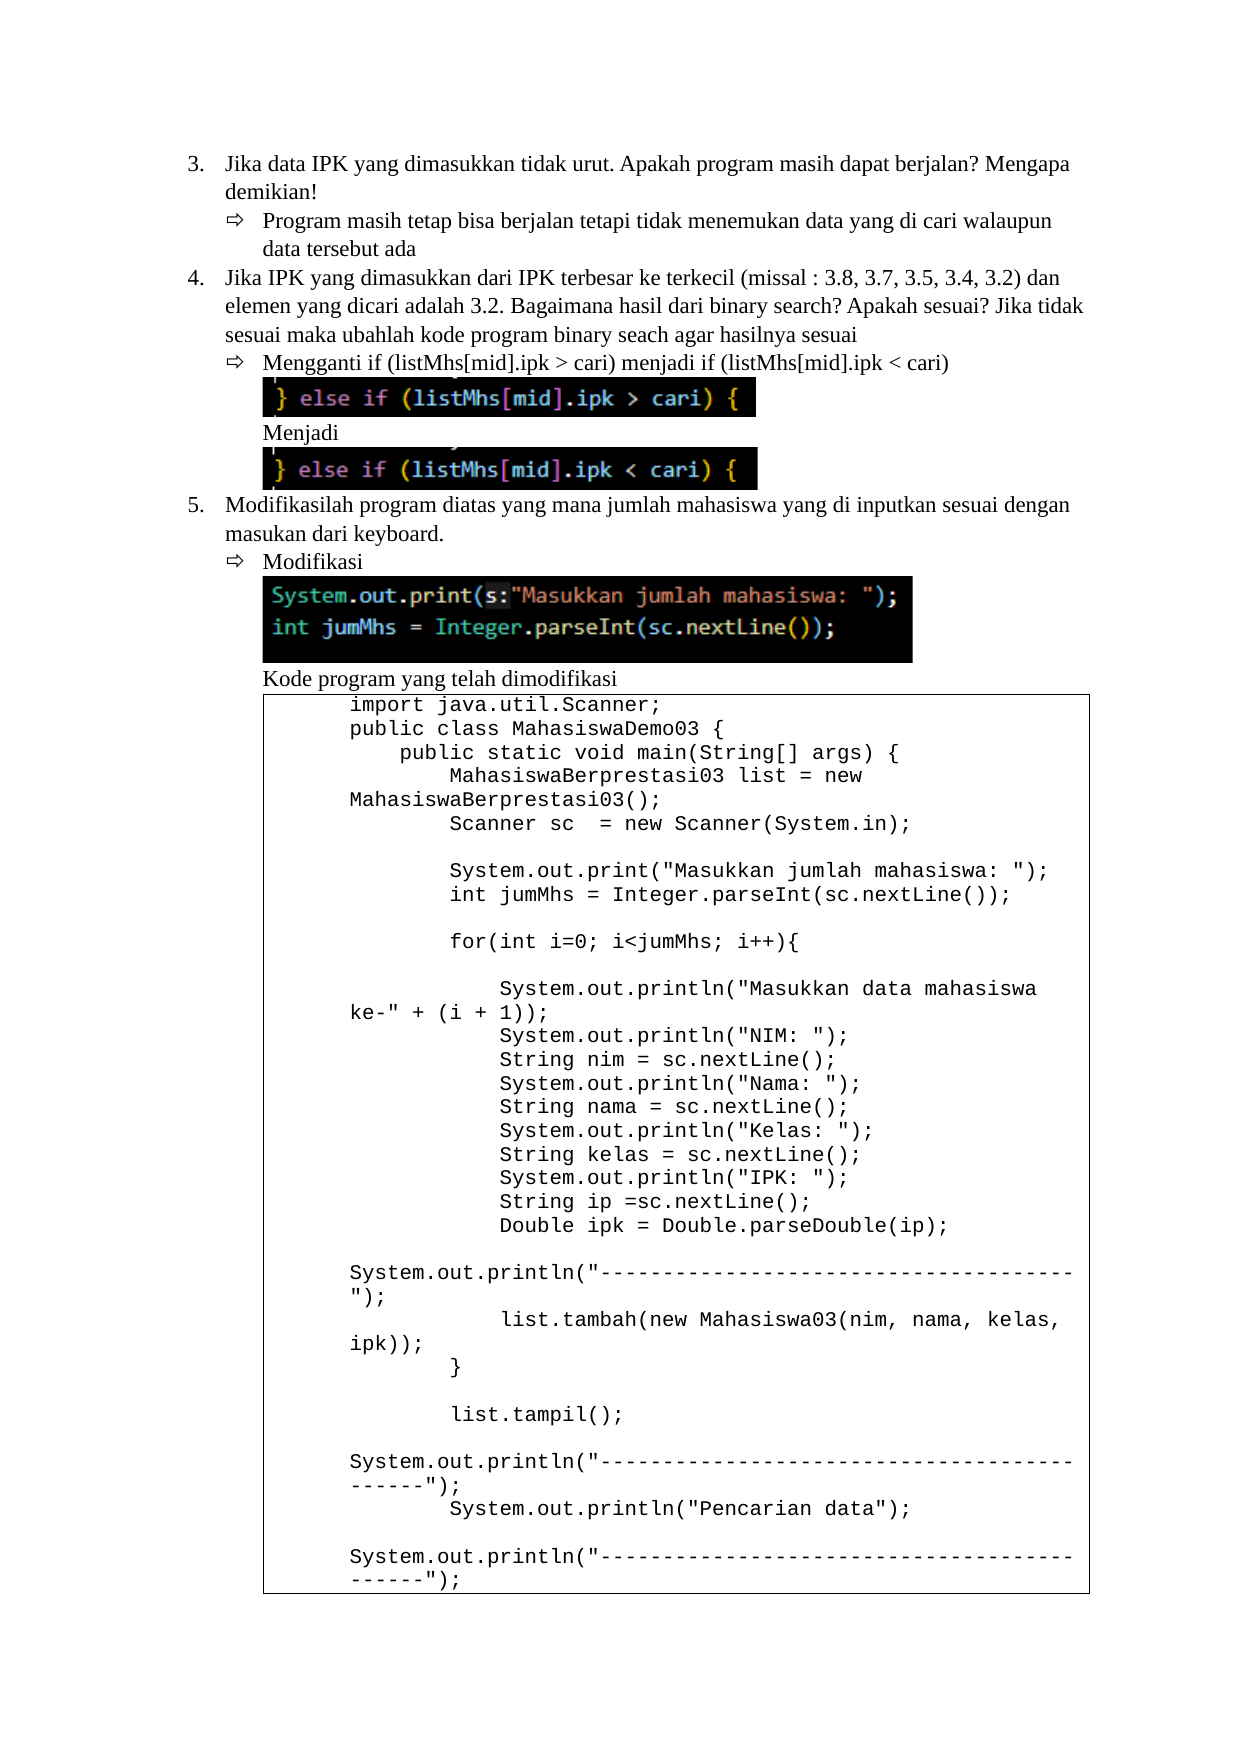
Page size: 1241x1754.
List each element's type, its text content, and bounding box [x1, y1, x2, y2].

picture [262, 576, 913, 663]
list Modifikasi [225, 548, 1090, 575]
list Menjadi [262, 419, 1090, 445]
list Kode program yang telah dimodifikasi [262, 665, 1090, 691]
list Program masih tetap bisa berjalan tetapi tidak menemukan data yang di cari walaupun data tersebut ada [225, 207, 1090, 262]
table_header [264, 695, 1089, 1593]
list Jika data IPK yang dimasukkan tidak urut. Apakah program masih dapat berjalan? Mengapa demikian! [187, 150, 1090, 205]
picture [262, 377, 756, 417]
list Jika IPK yang dimasukkan dari IPK terbesar ke terkecil (missal : 3.8, 3.7, 3.5, 3.4, 3.2) dan elemen yang dicari adalah 3.2. Bagaimana hasil dari binary search? Apakah sesuai? Jika tidak sesuai maka ubahlah kode program binary seach agar hasilnya sesuai [187, 264, 1090, 347]
list Mengganti if (listMhs[mid].ipk > cari) menjadi if (listMhs[mid].ipk < cari) [225, 349, 1090, 375]
list Modifikasilah program diatas yang mana jumlah mahasiswa yang di inputkan sesuai dengan masukan dari keyboard. [187, 492, 1090, 546]
picture [262, 447, 758, 490]
